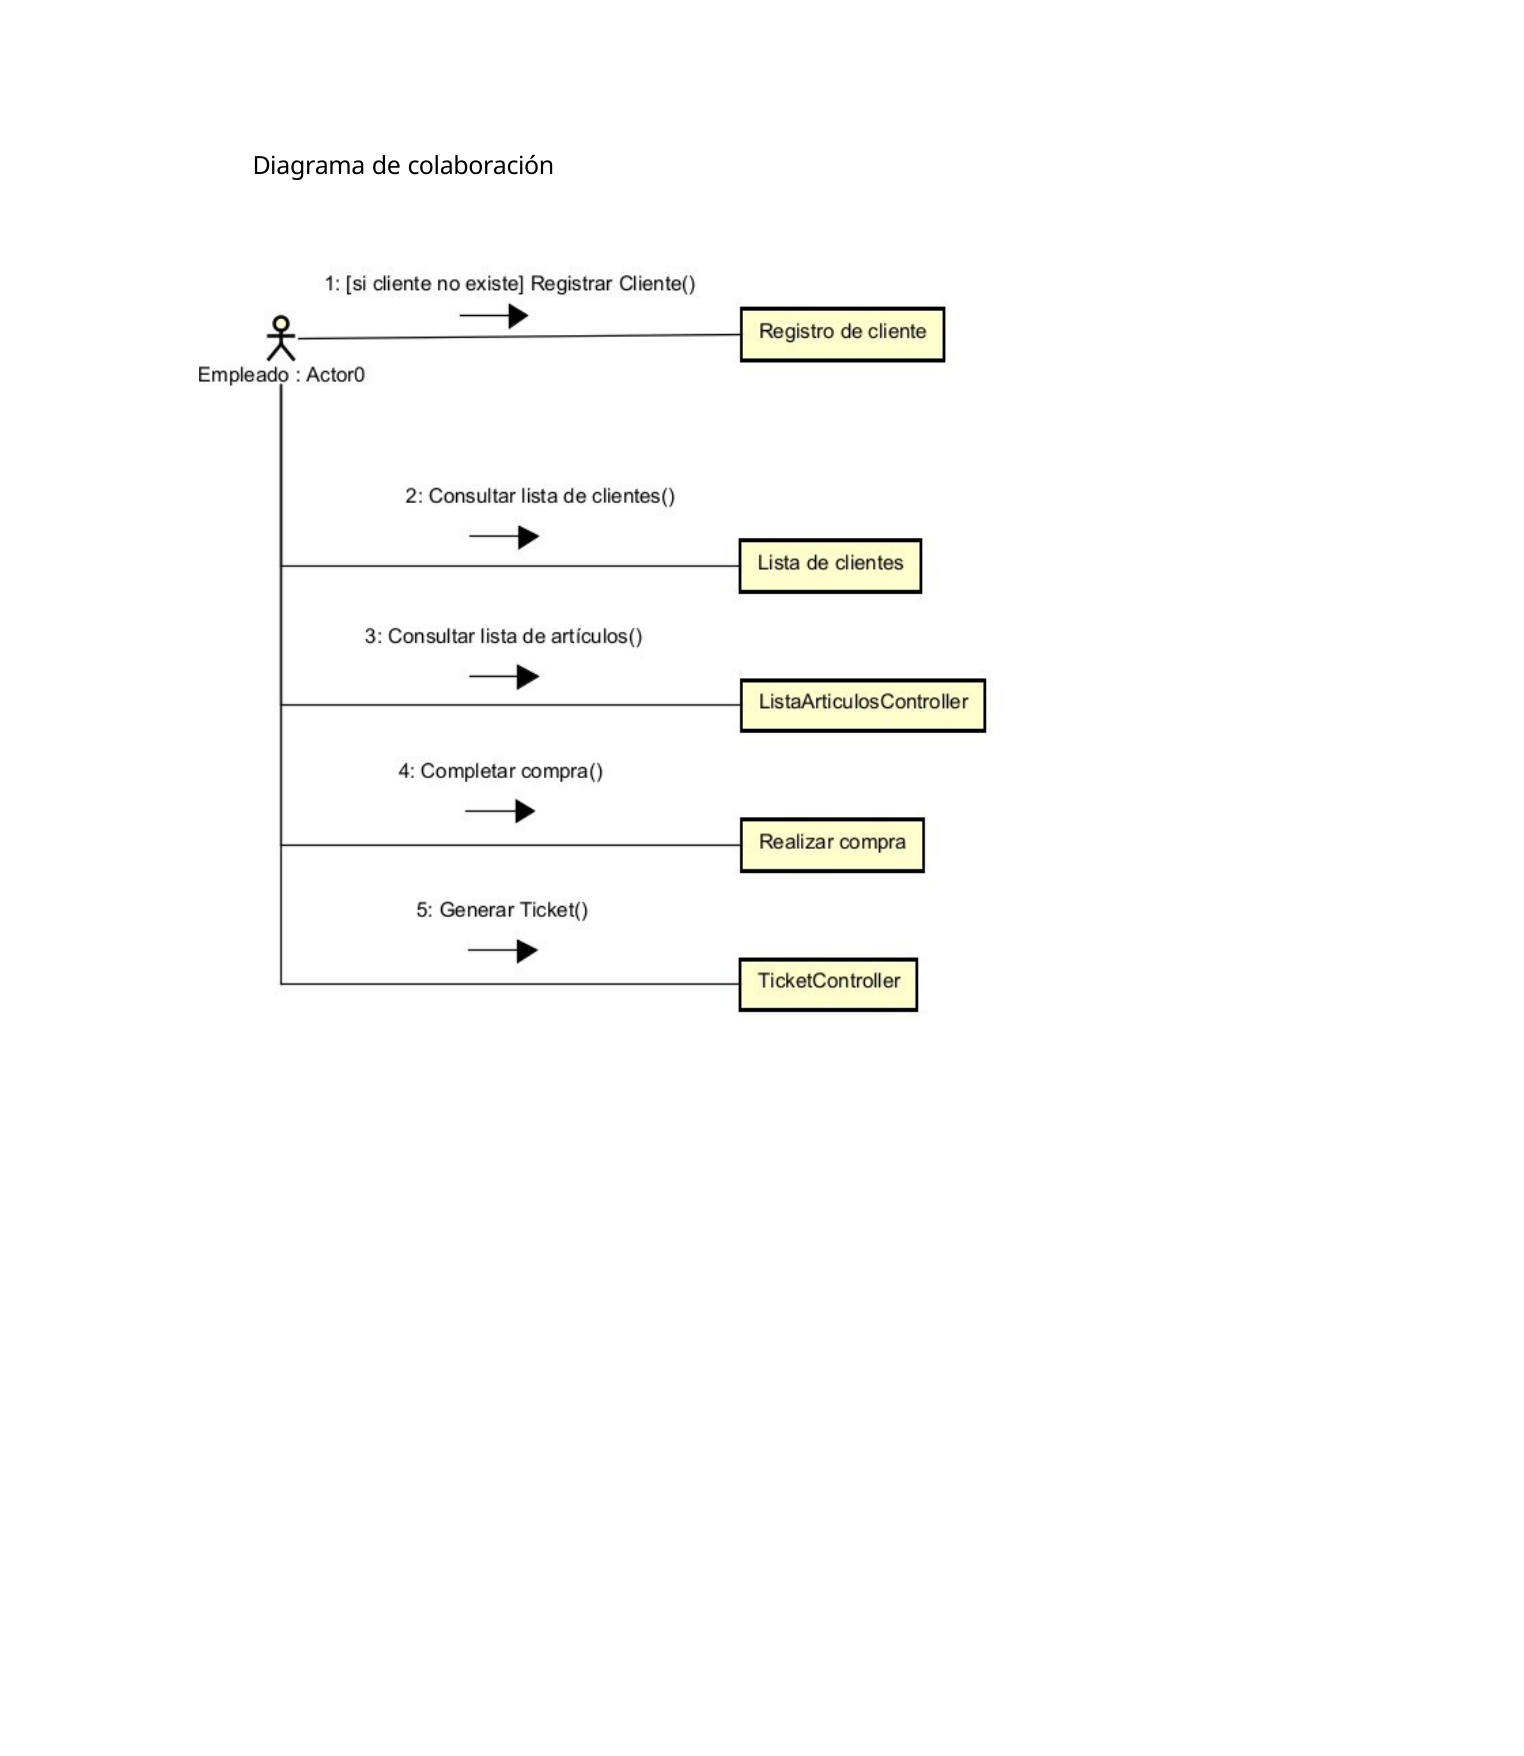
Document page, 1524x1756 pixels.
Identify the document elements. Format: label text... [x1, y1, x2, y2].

text Diagrama de colaboración [252, 148, 1524, 182]
picture [199, 266, 1004, 1019]
